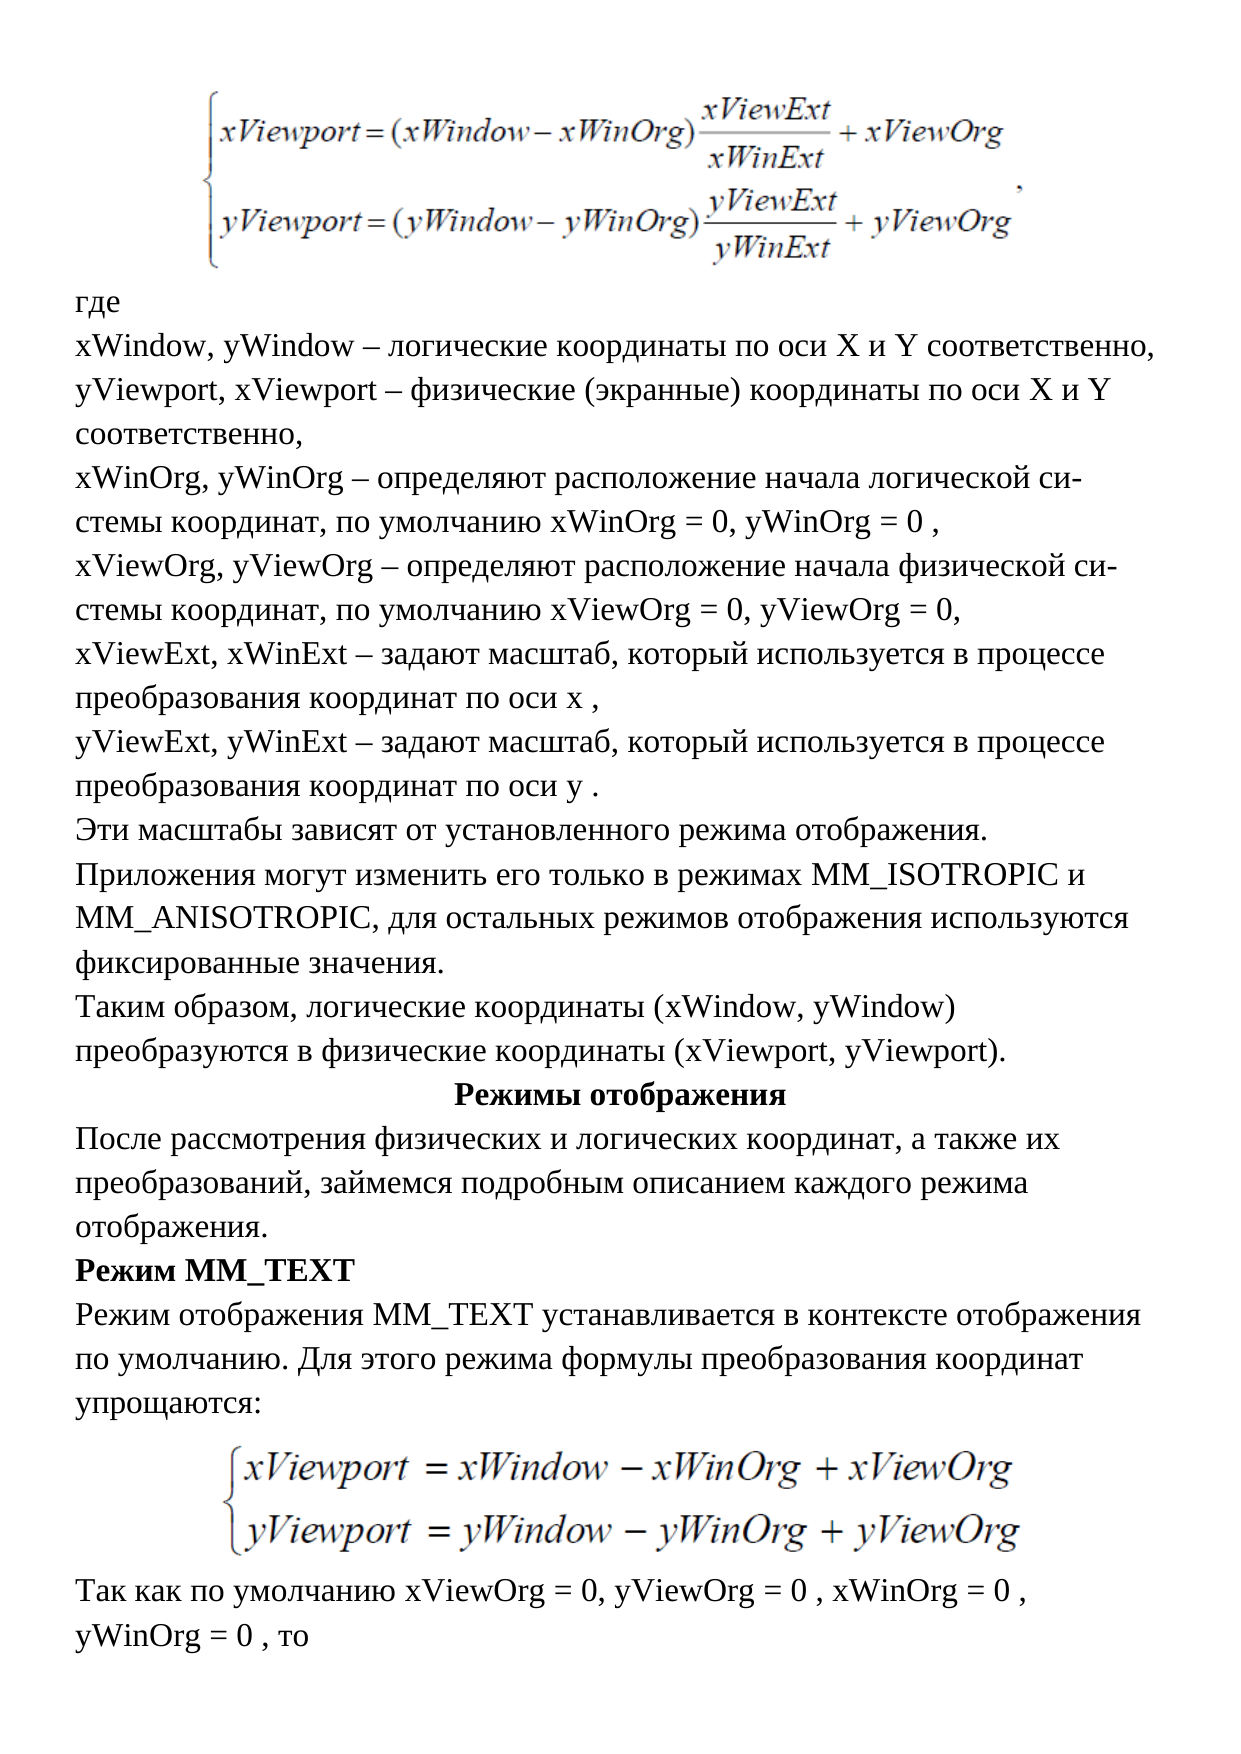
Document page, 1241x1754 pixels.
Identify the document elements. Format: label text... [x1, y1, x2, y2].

text yWinOrg = 0 , то [75, 1615, 1165, 1653]
text MM_ANISOTROPIC, для остальных режимов отображения используются фиксированные значения. [75, 898, 1165, 980]
text Режим отображения MM_TEXT устанавливается в контексте отображения по умолчанию. Для этого режима формулы преобразования координат упрощаются: [75, 1294, 1165, 1421]
text преобразования координат по оси x , [75, 677, 1165, 716]
text yViewExt, yWinExt – задают масштаб, который используется в процессе [75, 722, 1165, 760]
text стемы координат, по умолчанию xWinOrg = 0, yWinOrg = 0 , [75, 501, 1165, 539]
text xWindow, yWindow – логические координаты по оси X и Y соответственно, [75, 325, 1165, 363]
text xWinOrg, yWinOrg – определяют расположение начала логической си- [75, 457, 1165, 496]
picture [184, 75, 1056, 277]
text преобразования координат по оси y . [75, 766, 1165, 804]
picture [204, 1426, 1036, 1567]
text Эти масштабы зависят от установленного режима отображения. Приложения могут изменить его только в режимах MM_ISOTROPIC и [75, 810, 1165, 892]
text Так как по умолчанию xViewOrg = 0, yViewOrg = 0 , xWinOrg = 0 , [75, 1571, 1165, 1609]
text соответственно, [75, 413, 1165, 451]
text xViewOrg, yViewOrg – определяют расположение начала физической си- [75, 545, 1165, 584]
text xViewExt, xWinExt – задают масштаб, который используется в процессе [75, 633, 1165, 672]
text где [75, 281, 1165, 319]
text Режим MM_TEXT [75, 1250, 1165, 1289]
text Таким образом, логические координаты (xWindow, yWindow) преобразуются в физические координаты (xViewport, yViewport). [75, 986, 1165, 1068]
text yViewport, xViewport – физические (экранные) координаты по оси X и Y [75, 369, 1165, 407]
text стемы координат, по умолчанию xViewOrg = 0, yViewOrg = 0, [75, 589, 1165, 628]
text Режимы отображения [75, 1074, 1165, 1112]
text После рассмотрения физических и логических координат, а также их преобразований, займемся подробным описанием каждого режима отображения. [75, 1118, 1165, 1244]
